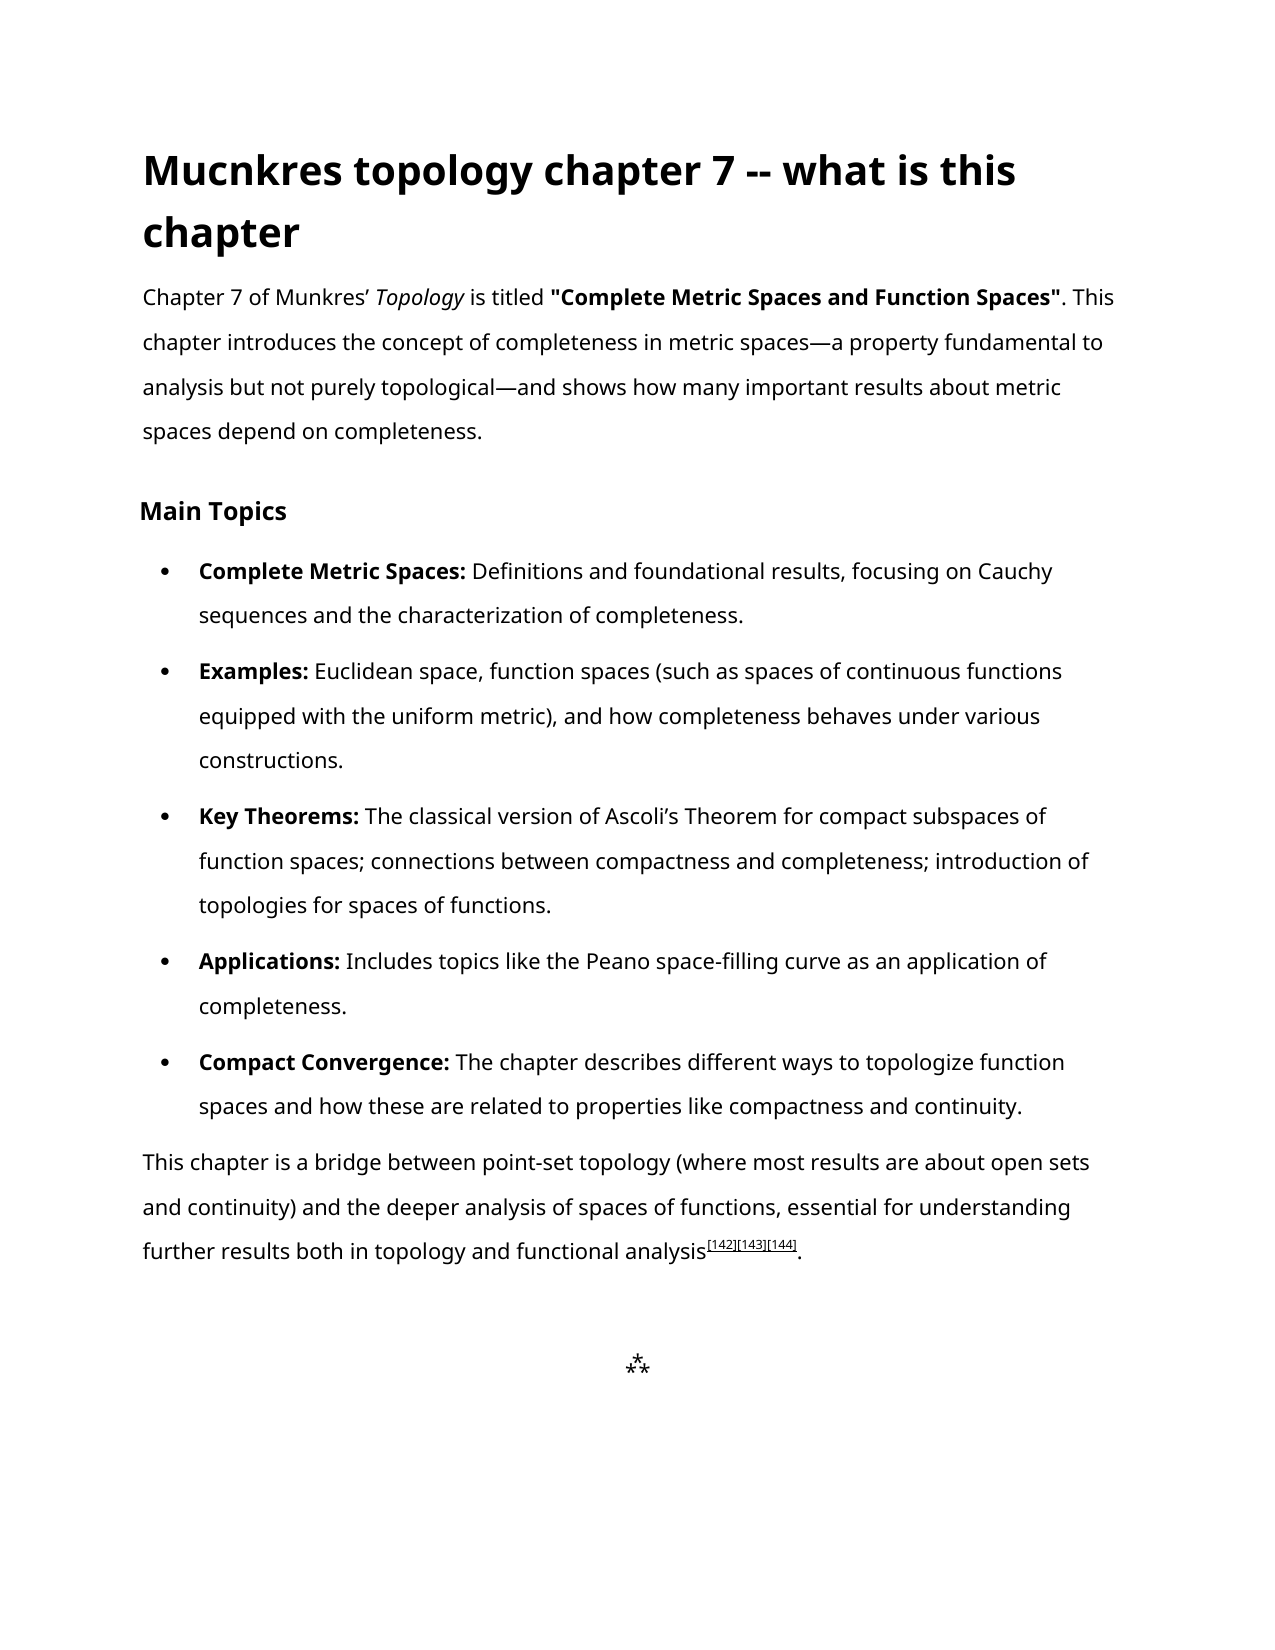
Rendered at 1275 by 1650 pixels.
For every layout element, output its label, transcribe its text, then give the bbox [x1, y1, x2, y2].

list Complete Metric Spaces: Definitions and foundational results, focusing on Cauchy sequences and the characterization of completeness. [161, 556, 1133, 630]
text Main Topics [139, 494, 1133, 528]
text Chapter 7 of Munkres’ Topology is titled "Complete Metric Spaces and Function Spaces". This chapter introduces the concept of completeness in metric spaces—a property fundamental to analysis but not purely topological—and shows how many important results about metric spaces depend on completeness. [142, 282, 1133, 446]
list Compact Convergence: The chapter describes different ways to topologize function spaces and how these are related to properties like compactness and continuity. [161, 1046, 1133, 1121]
list Applications: Includes topics like the Peano space-filling curve as an application of completeness. [161, 946, 1133, 1021]
list Key Theorems: The classical version of Ascoli’s Theorem for compact subspaces of function spaces; connections between compactness and completeness; introduction of topologies for spaces of functions. [161, 801, 1133, 920]
text This chapter is a bridge between point-set topology (where most results are about open sets and continuity) and the deeper analysis of spaces of functions, essential for understanding further results both in topology and functional analysis[142][143][144]. [142, 1147, 1133, 1311]
text Mucnkres topology chapter 7 -- what is this chapter [142, 142, 1133, 259]
text ⁂ [142, 1347, 1133, 1377]
list Examples: Euclidean space, function spaces (such as spaces of continuous functions equipped with the uniform metric), and how completeness behaves under various constructions. [161, 656, 1133, 775]
